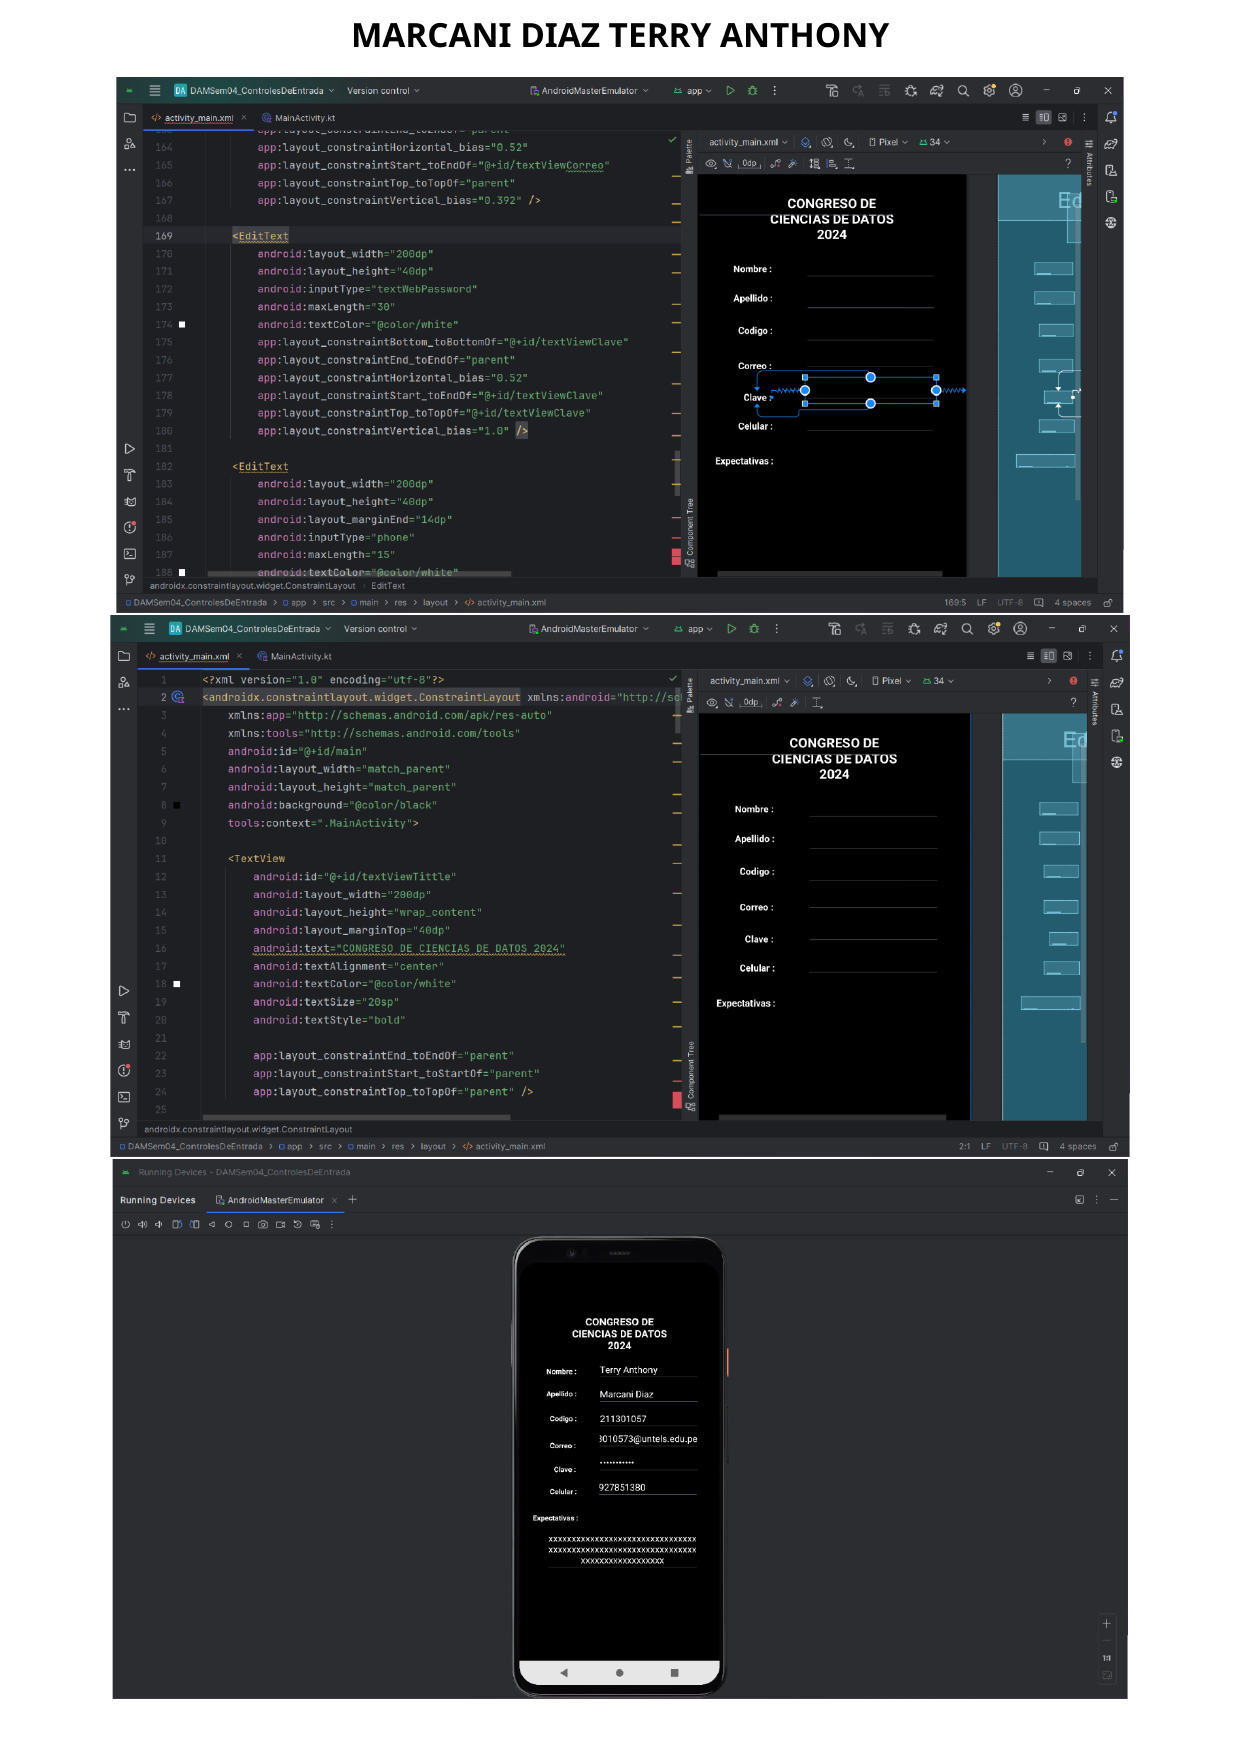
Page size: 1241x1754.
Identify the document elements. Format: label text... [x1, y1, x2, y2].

picture [112, 1159, 1128, 1699]
picture [116, 77, 1124, 613]
text MARCANI DIAZ TERRY ANTHONY [12, 12, 1228, 57]
picture [110, 615, 1130, 1157]
